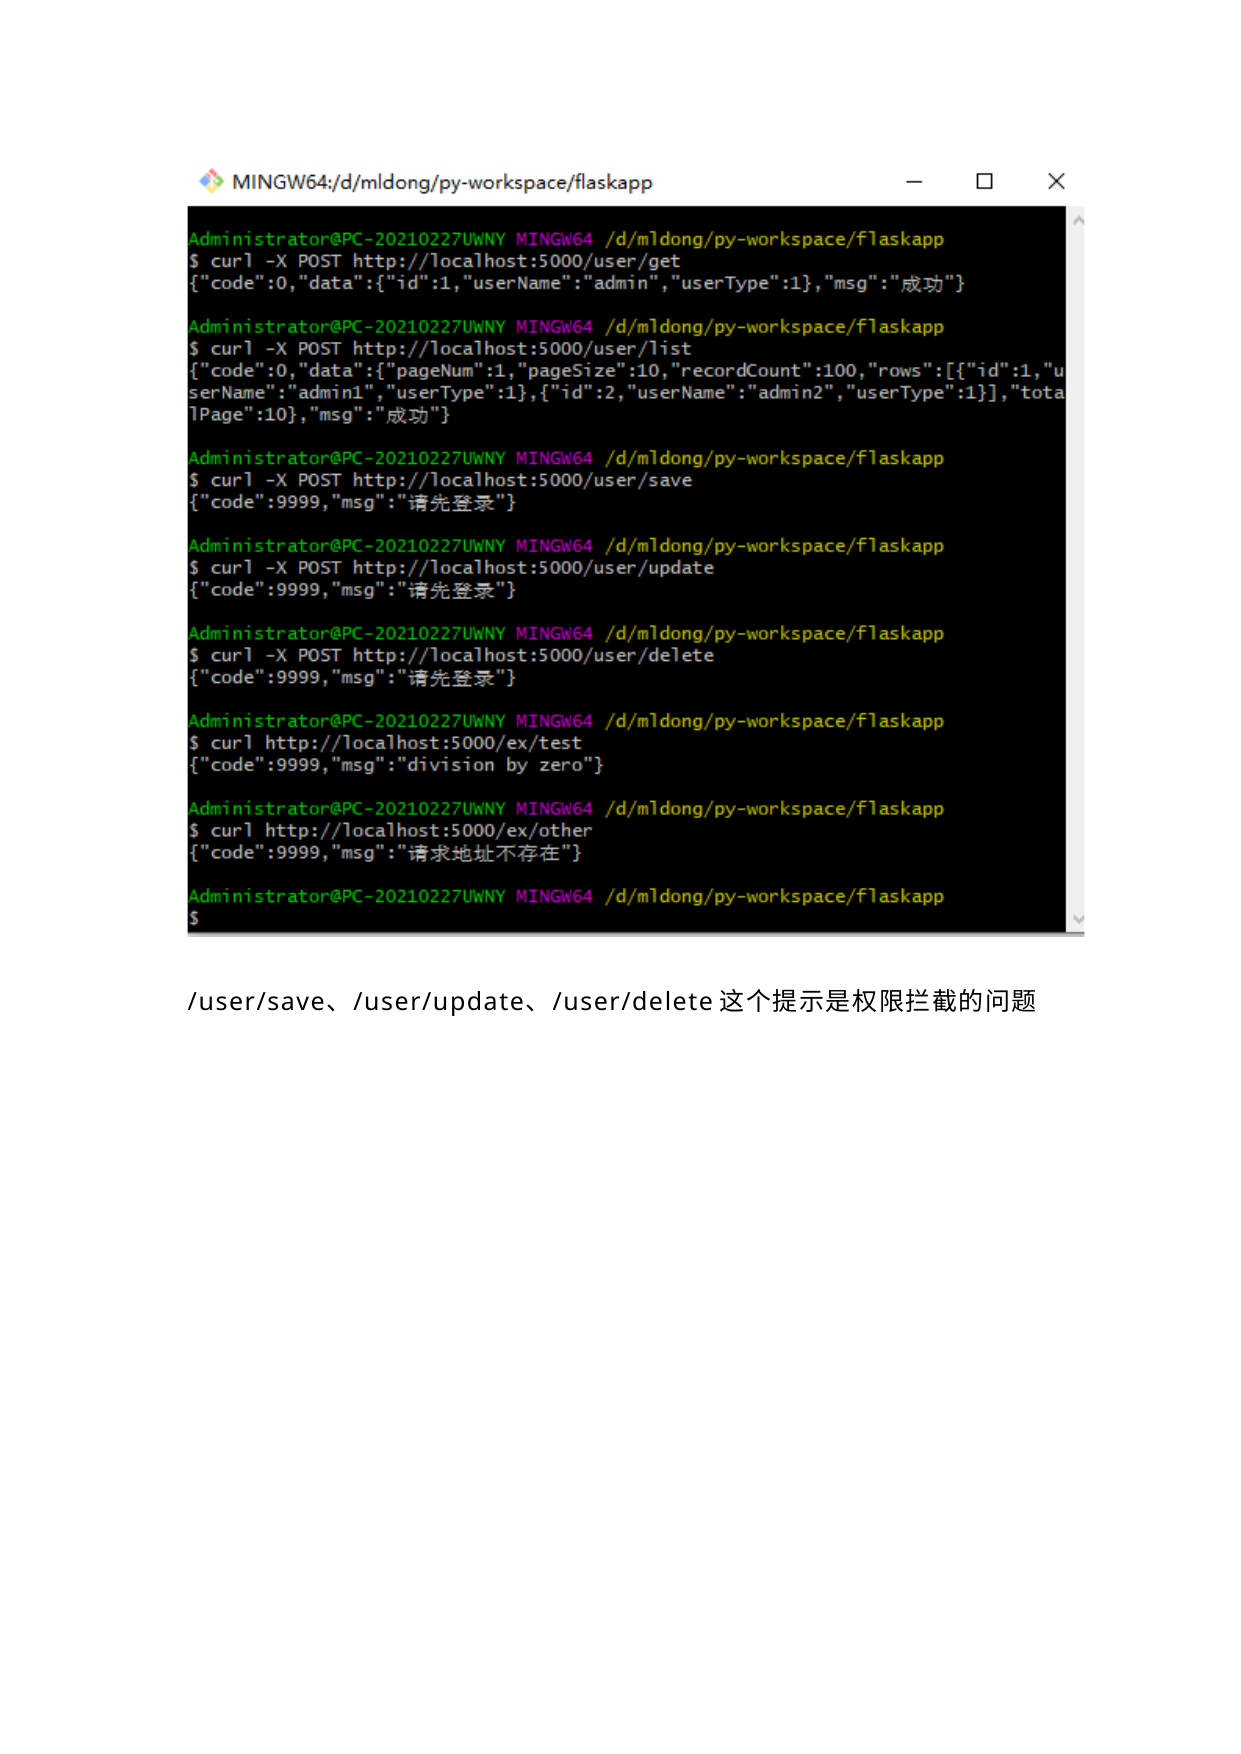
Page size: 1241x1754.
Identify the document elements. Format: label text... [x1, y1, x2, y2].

picture [187, 162, 1085, 937]
text /user/save、/user/update、/user/delete这个提示是权限拦截的问题 [187, 967, 1053, 1032]
